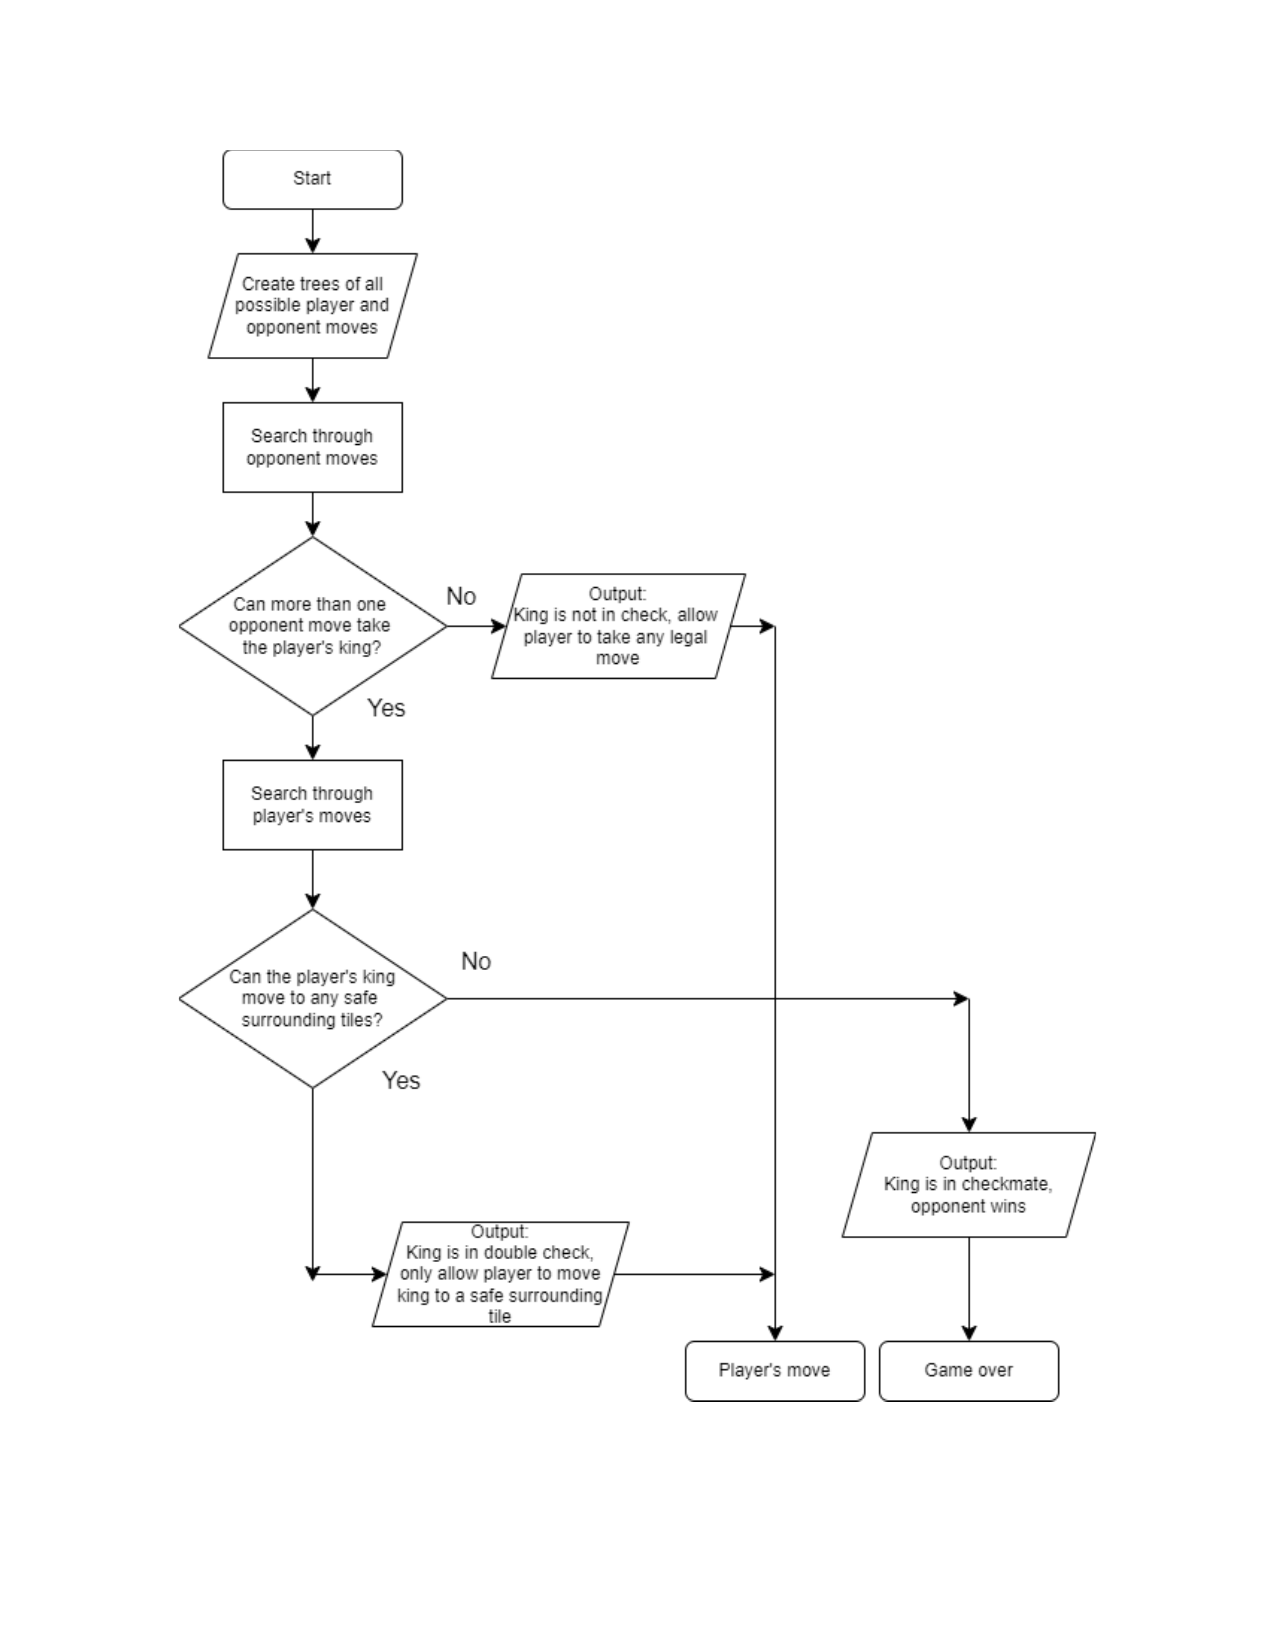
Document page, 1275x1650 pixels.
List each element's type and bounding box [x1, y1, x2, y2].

picture [178, 150, 1097, 1402]
